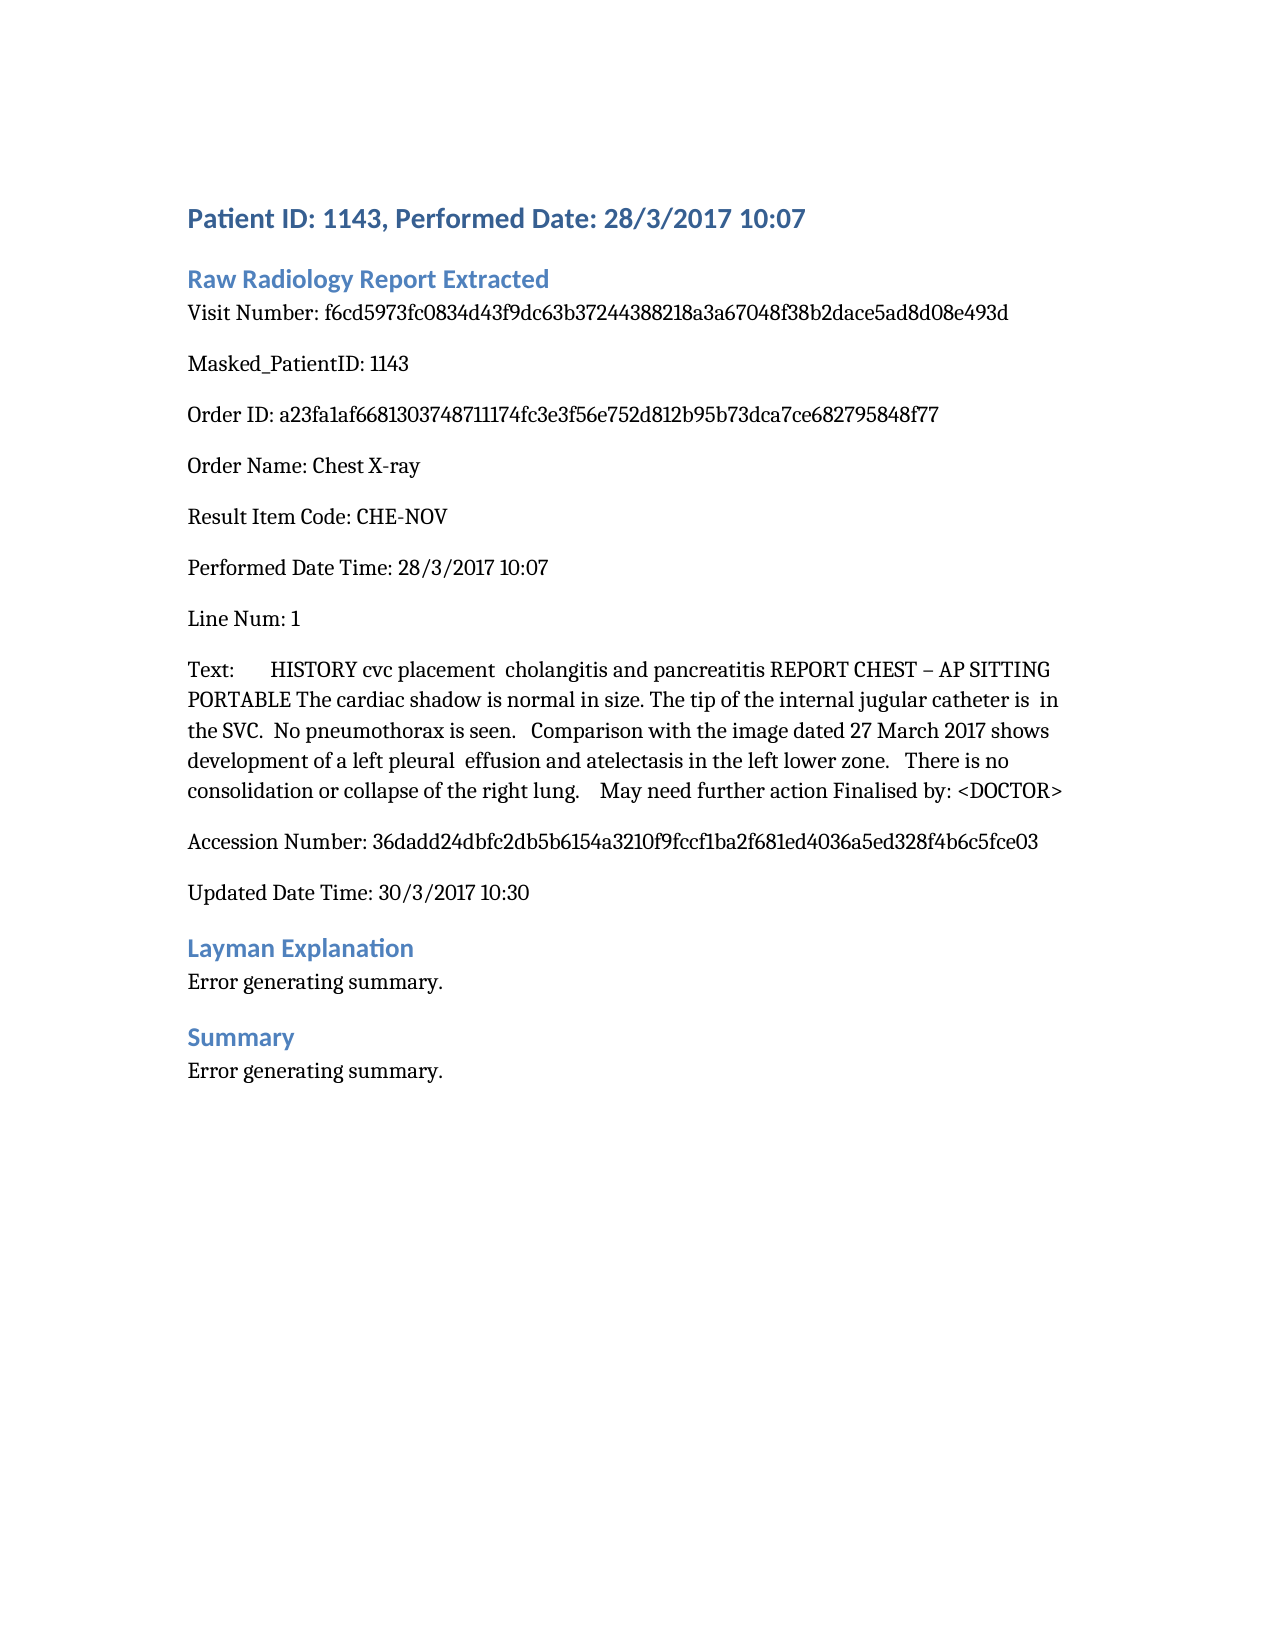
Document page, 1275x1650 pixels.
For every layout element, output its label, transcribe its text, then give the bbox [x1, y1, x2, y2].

text Error generating summary. [187, 969, 1087, 995]
text Order Name: Chest X-ray [187, 453, 1087, 479]
text Updated Date Time: 30/3/2017 10:30 [187, 880, 1087, 906]
text Line Num: 1 [187, 606, 1087, 632]
text Visit Number: f6cd5973fc0834d43f9dc63b37244388218a3a67048f38b2dace5ad8d08e493d [187, 300, 1087, 326]
subtitle Patient ID: 1143, Performed Date: 28/3/2017 10:07 [187, 200, 1087, 236]
subtitle Layman Explanation [187, 931, 1087, 964]
subtitle Raw Radiology Report Extracted [187, 262, 1087, 295]
text Order ID: a23fa1af6681303748711174fc3e3f56e752d812b95b73dca7ce682795848f77 [187, 402, 1087, 428]
subtitle Summary [187, 1020, 1087, 1053]
text Accession Number: 36dadd24dbfc2db5b6154a3210f9fccf1ba2f681ed4036a5ed328f4b6c5fce03 [187, 829, 1087, 855]
text Result Item Code: CHE-NOV [187, 504, 1087, 530]
text Error generating summary. [187, 1058, 1087, 1084]
text Performed Date Time: 28/3/2017 10:07 [187, 555, 1087, 581]
text Text: HISTORY cvc placement cholangitis and pancreatitis REPORT CHEST – AP SITTING PORTABLE The cardiac shadow is normal in size. The tip of the internal jugular catheter is in the SVC. No pneumothorax is seen. Comparison with the image dated 27 March 2017 shows development of a left pleural effusion and atelectasis in the left lower zone. There is no consolidation or collapse of the right lung. May need further action Finalised by: <DOCTOR> [187, 657, 1087, 804]
text Masked_PatientID: 1143 [187, 351, 1087, 377]
